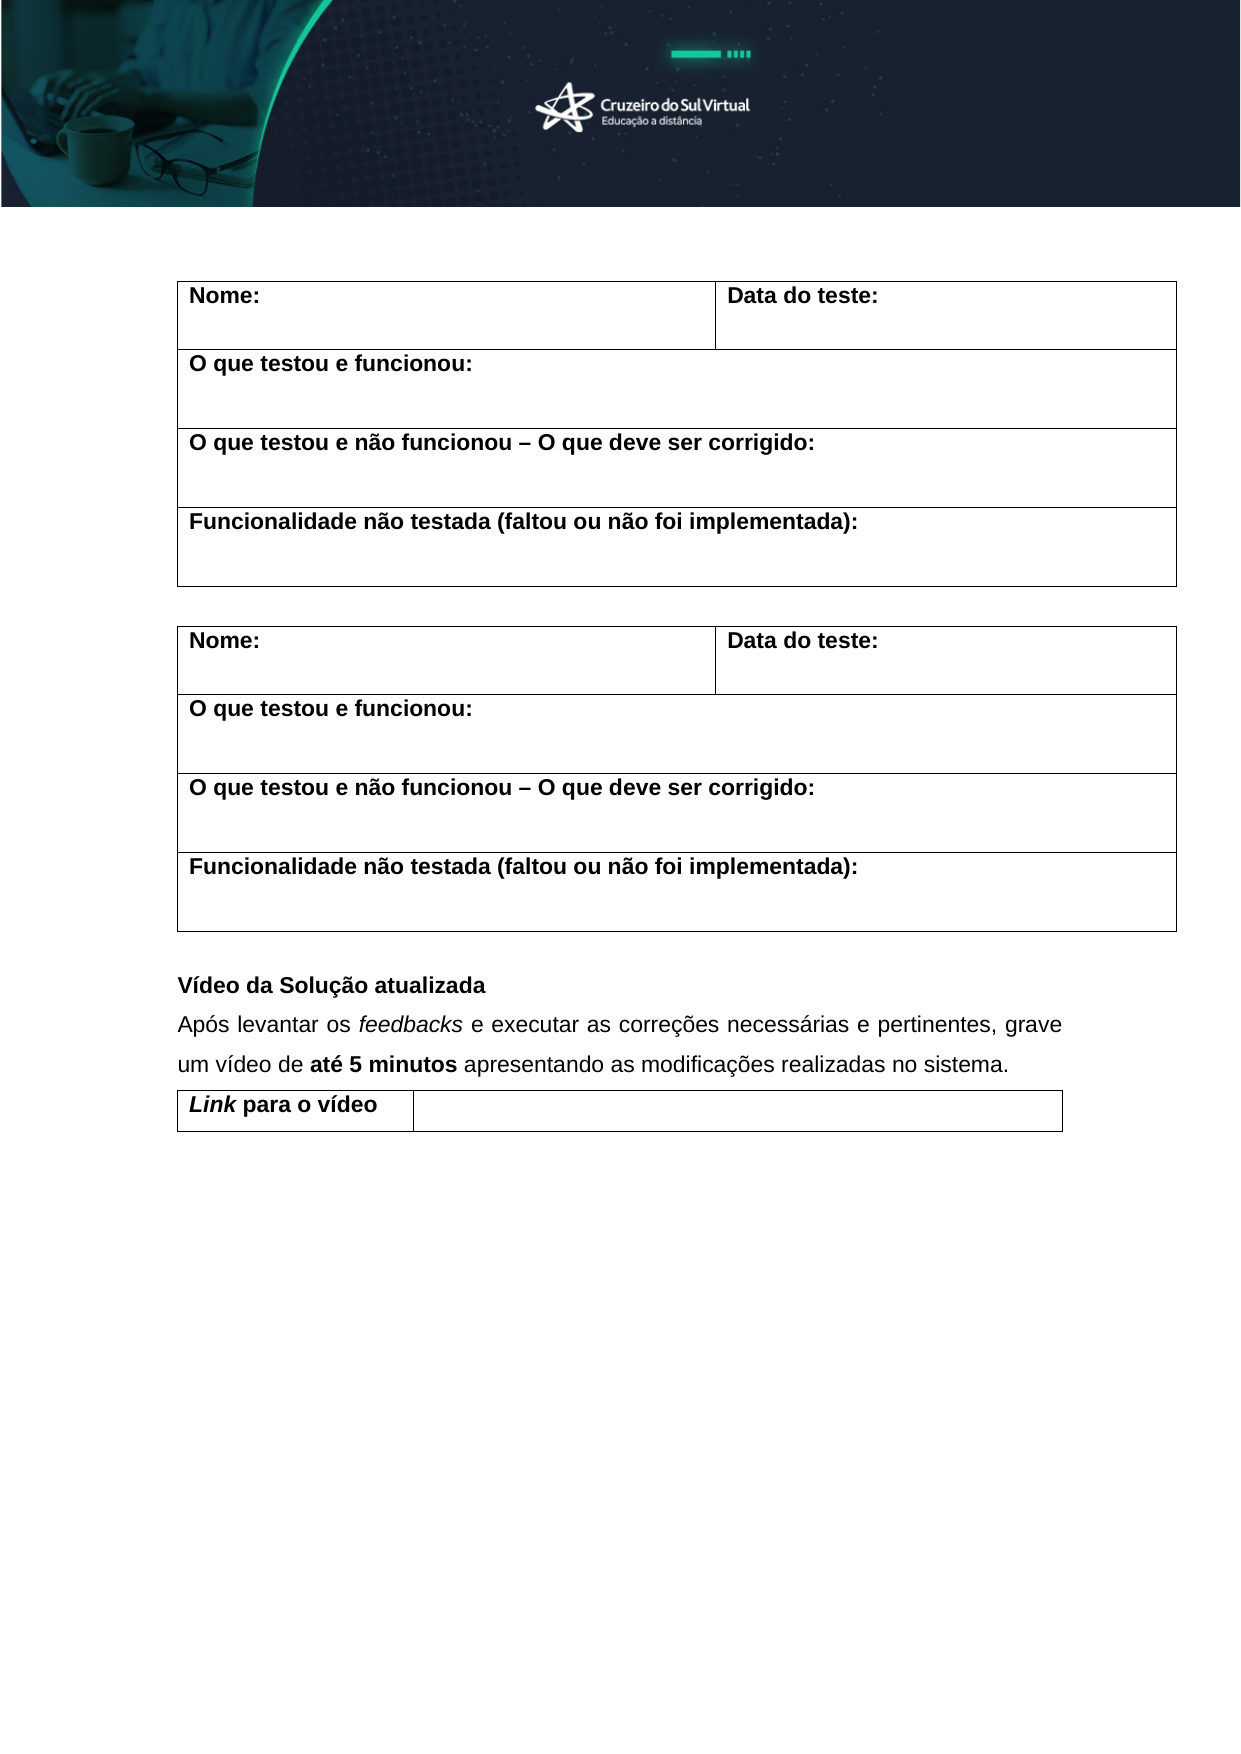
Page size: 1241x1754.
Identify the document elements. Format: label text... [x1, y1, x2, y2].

text Vídeo da Solução atualizada [177, 972, 1063, 998]
table_cell Funcionalidade não testada (faltou ou não foi implementada): [178, 853, 1176, 931]
text Após levantar os feedbacks e executar as correções necessárias e pertinentes, grave um vídeo de até 5 minutos apresentando as modificações realizadas no sistema. [177, 1011, 1063, 1077]
table_header Nome: [178, 282, 715, 349]
table_header Link para o vídeo [178, 1091, 413, 1131]
table_cell O que testou e funcionou: [178, 350, 1176, 428]
table_cell Funcionalidade não testada (faltou ou não foi implementada): [178, 508, 1176, 586]
table_cell O que testou e não funcionou – O que deve ser corrigido: [178, 774, 1176, 852]
table_header Nome: [178, 627, 715, 694]
table_cell O que testou e não funcionou – O que deve ser corrigido: [178, 429, 1176, 507]
table_header Data do teste: [716, 282, 1176, 349]
table_header Data do teste: [716, 627, 1176, 694]
picture [1, 0, 1241, 207]
table_cell O que testou e funcionou: [178, 695, 1176, 773]
table_header [414, 1091, 1062, 1131]
